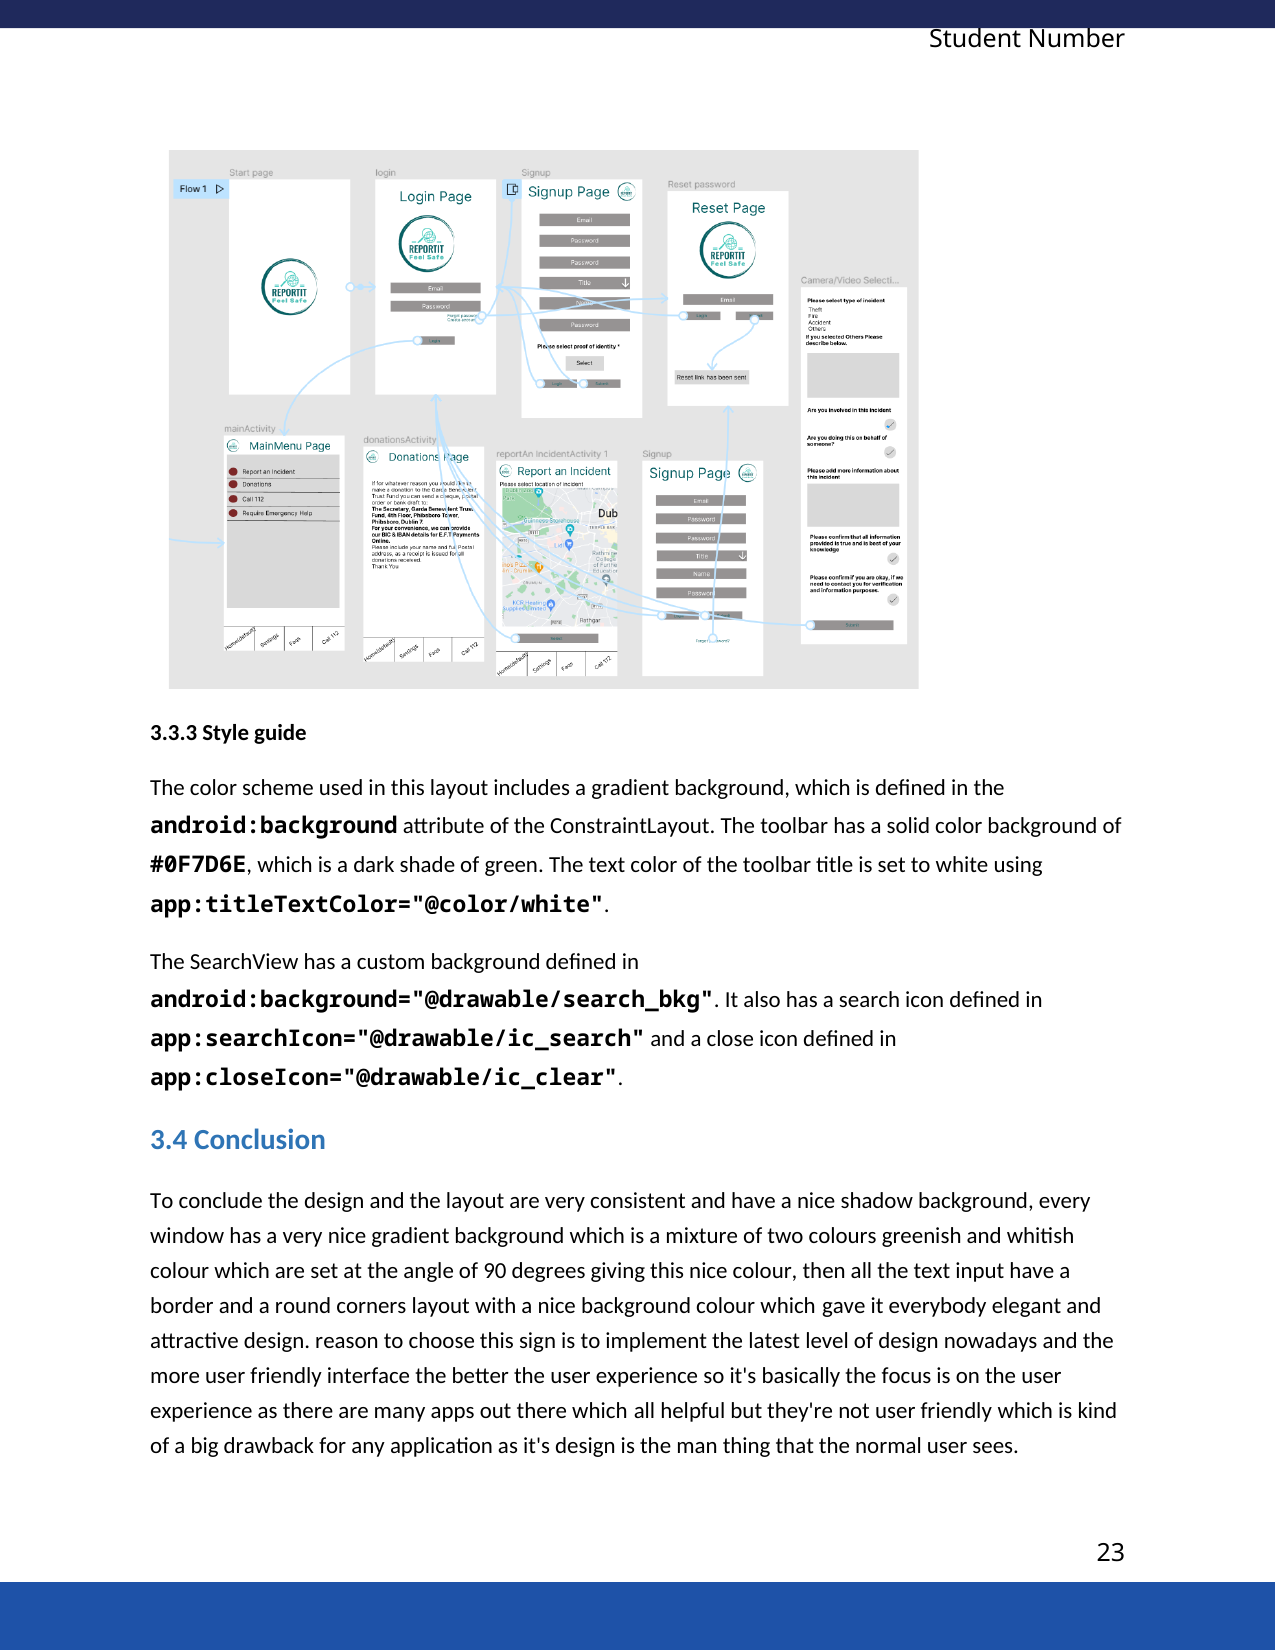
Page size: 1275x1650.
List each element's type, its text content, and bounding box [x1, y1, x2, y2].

text To conclude the design and the layout are very consistent and have a nice shadow background, every window has a very nice gradient background which is a mixture of two colours greenish and whitish colour which are set at the angle of 90 degrees giving this nice colour, then all the text input have a border and a round corners layout with a nice background colour which gave it everybody elegant and attractive design. reason to choose this sign is to implement the latest level of design nowadays and the more user friendly interface the better the user experience so it's basically the focus is on the user experience as there are many apps out there which all helpful but they're not user friendly which is kind of a big drawback for any application as it's design is the man thing that the normal user sees. [150, 1187, 1125, 1459]
picture [0, 1582, 1275, 1650]
text The color scheme used in this layout includes a gradient background, which is defined in the android:background attribute of the ConstraintLayout. The toolbar has a solid color background of #0F7D6E, which is a dark shade of green. The text color of the toolbar title is set to white using app:titleTextColor="@color/white". [150, 773, 1125, 919]
text The SearchView has a custom background defined in android:background="@drawable/search_bkg". It also has a search icon defined in app:searchIcon="@drawable/ic_search" and a close icon defined in app:closeIcon="@drawable/ic_clear". [150, 947, 1125, 1093]
subtitle 3.4 Conclusion [150, 1121, 1125, 1157]
text 3.3.3 Style guide [150, 718, 1125, 746]
